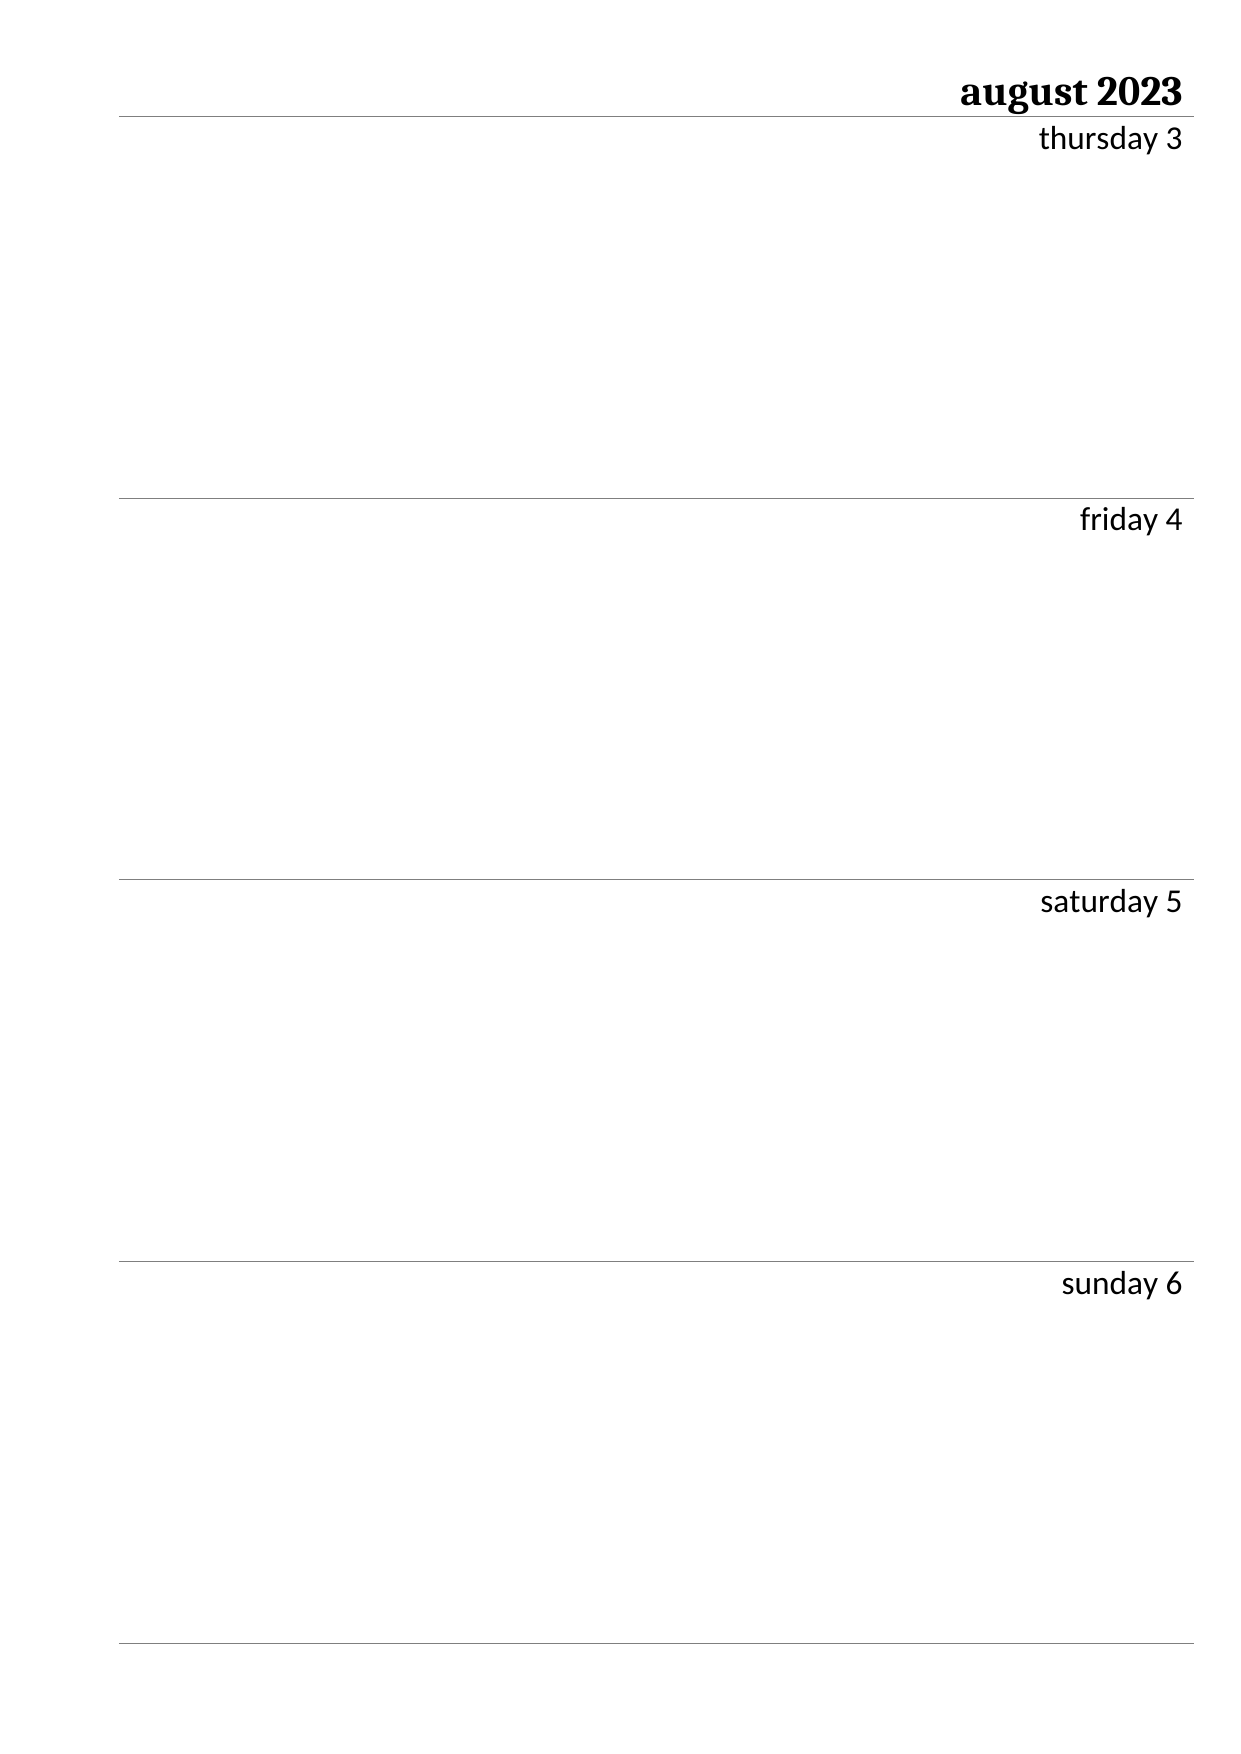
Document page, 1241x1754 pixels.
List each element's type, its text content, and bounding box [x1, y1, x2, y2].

table_header august 2023 [119, 68, 1193, 116]
table_cell friday 4 [119, 499, 1193, 879]
table_cell thursday 3 [119, 117, 1193, 497]
table_cell saturday 5 [119, 880, 1193, 1261]
table_cell sunday 6 [119, 1262, 1193, 1642]
